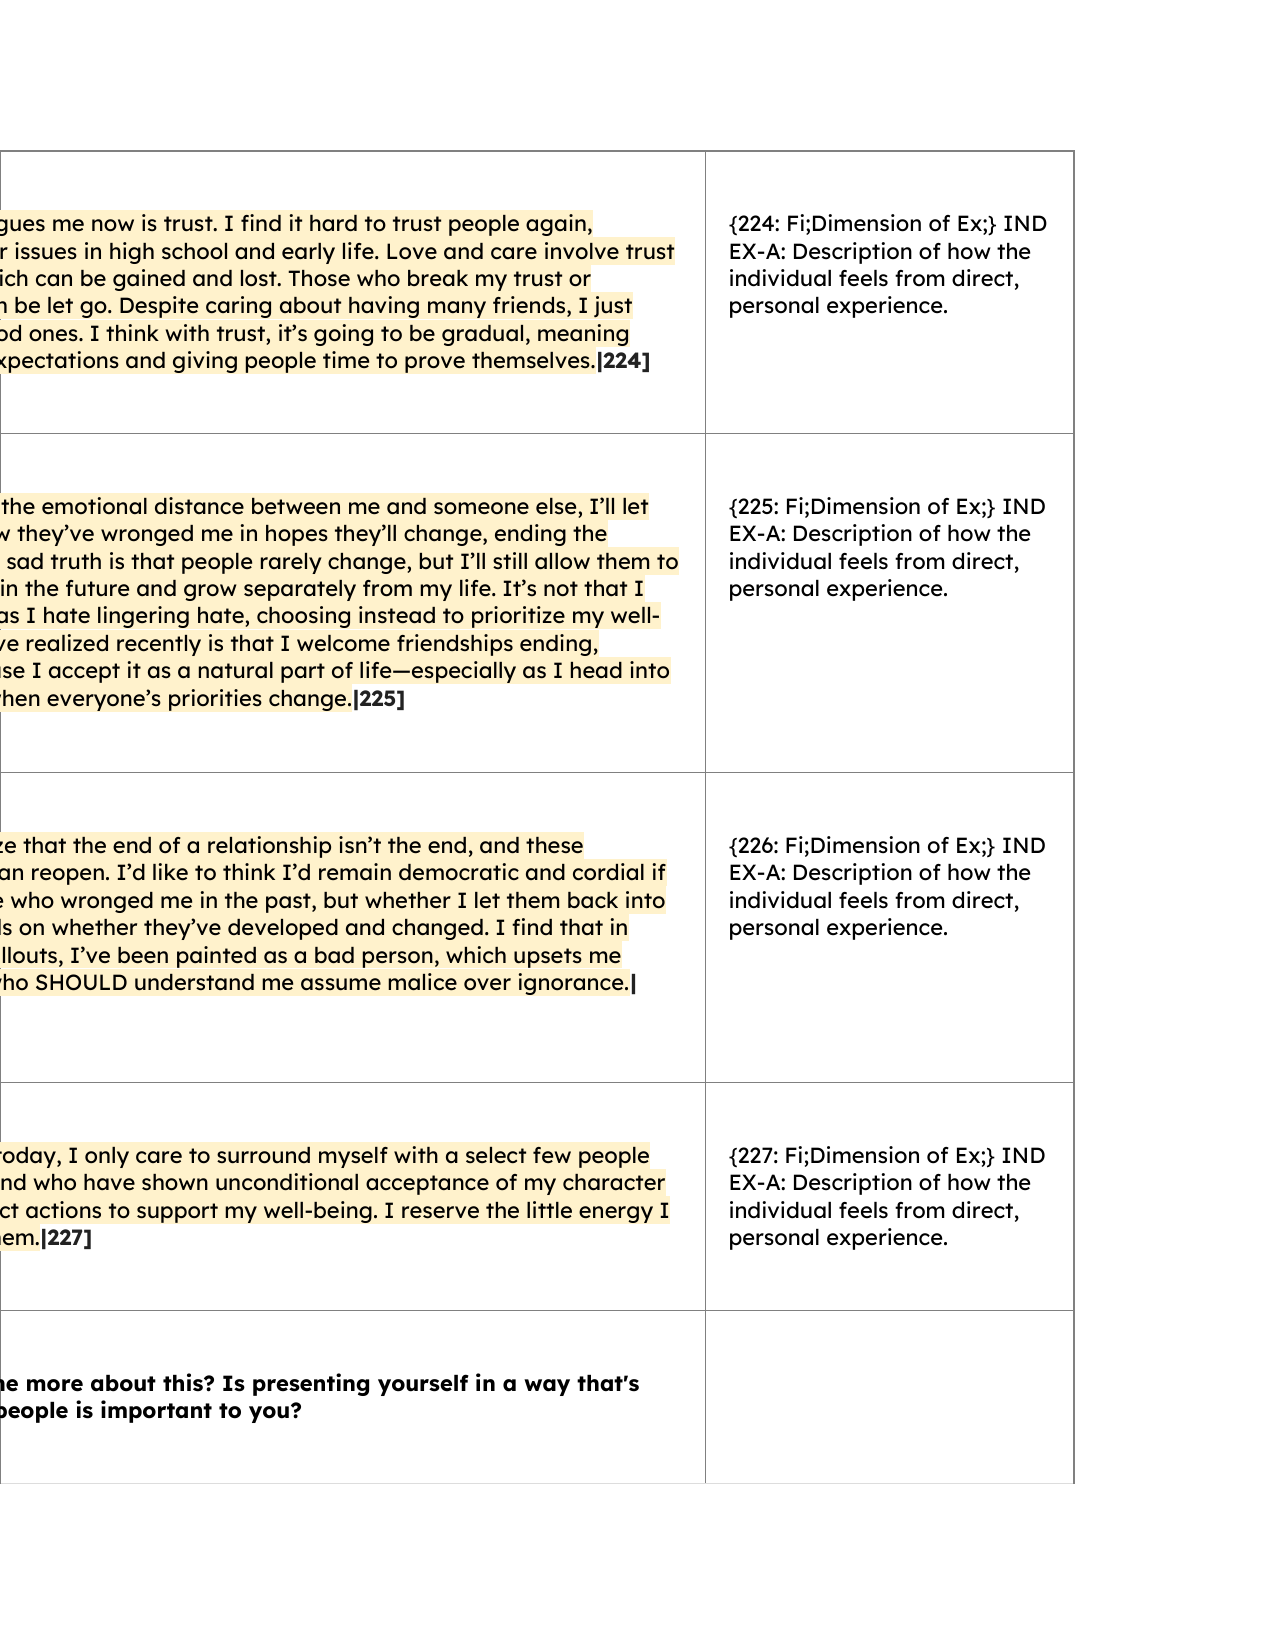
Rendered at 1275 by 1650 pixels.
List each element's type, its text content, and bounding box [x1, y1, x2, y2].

table_cell {227: Fi;Dimension of Ex;} IND EX-A: Description of how the individual feels from direct, personal experience. [706, 1083, 1073, 1309]
table_cell {224: Fi;Dimension of Ex;} IND EX-A: Description of how the individual feels from direct, personal experience. [706, 152, 1073, 433]
table_cell Can you tell me more about this? Is presenting yourself in a way that's appealing to people is important to you? [1, 1311, 705, 1482]
table_cell {225: Fi;Dimension of Ex;} IND EX-A: Description of how the individual feels from direct, personal experience. [706, 434, 1073, 772]
table_cell {226: Fi;Dimension of Ex;} IND EX-A: Description of how the individual feels from direct, personal experience. [706, 773, 1073, 1082]
table_cell [224|What plagues me now is trust. I find it hard to trust people again, especially after issues in high school and early life. Love and care involve trust and status, which can be gained and lost. Those who break my trust or boundaries can be let go. Despite caring about having many friends, I just need a few good ones. I think with trust, it’s going to be gradual, meaning setting clear expectations and giving people time to prove themselves.|224] [1, 152, 705, 433]
table_cell [227|So, as of today, I only care to surround myself with a select few people whom I trust and who have shown unconditional acceptance of my character and taken direct actions to support my well-being. I reserve the little energy I have left for them.|227] [1, 1083, 705, 1309]
table_cell [225|To adjust the emotional distance between me and someone else, I’ll let them know how they’ve wronged me in hopes they’ll change, ending the friendship. The sad truth is that people rarely change, but I’ll still allow them to make amends in the future and grow separately from my life. It’s not that I hold grudges, as I hate lingering hate, choosing instead to prioritize my well-being. What I’ve realized recently is that I welcome friendships ending, perhaps because I accept it as a natural part of life—especially as I head into my twenties, when everyone’s priorities change.|225] [1, 434, 705, 772]
table_cell [226|I recognize that the end of a relationship isn’t the end, and these relationships can reopen. I’d like to think I’d remain democratic and cordial if I met someone who wronged me in the past, but whether I let them back into my life depends on whether they’ve developed and changed. I find that in more recent fallouts, I’ve been painted as a bad person, which upsets me when people who SHOULD understand me assume malice over ignorance.|226] [1, 773, 705, 1082]
table_cell [706, 1311, 1073, 1482]
